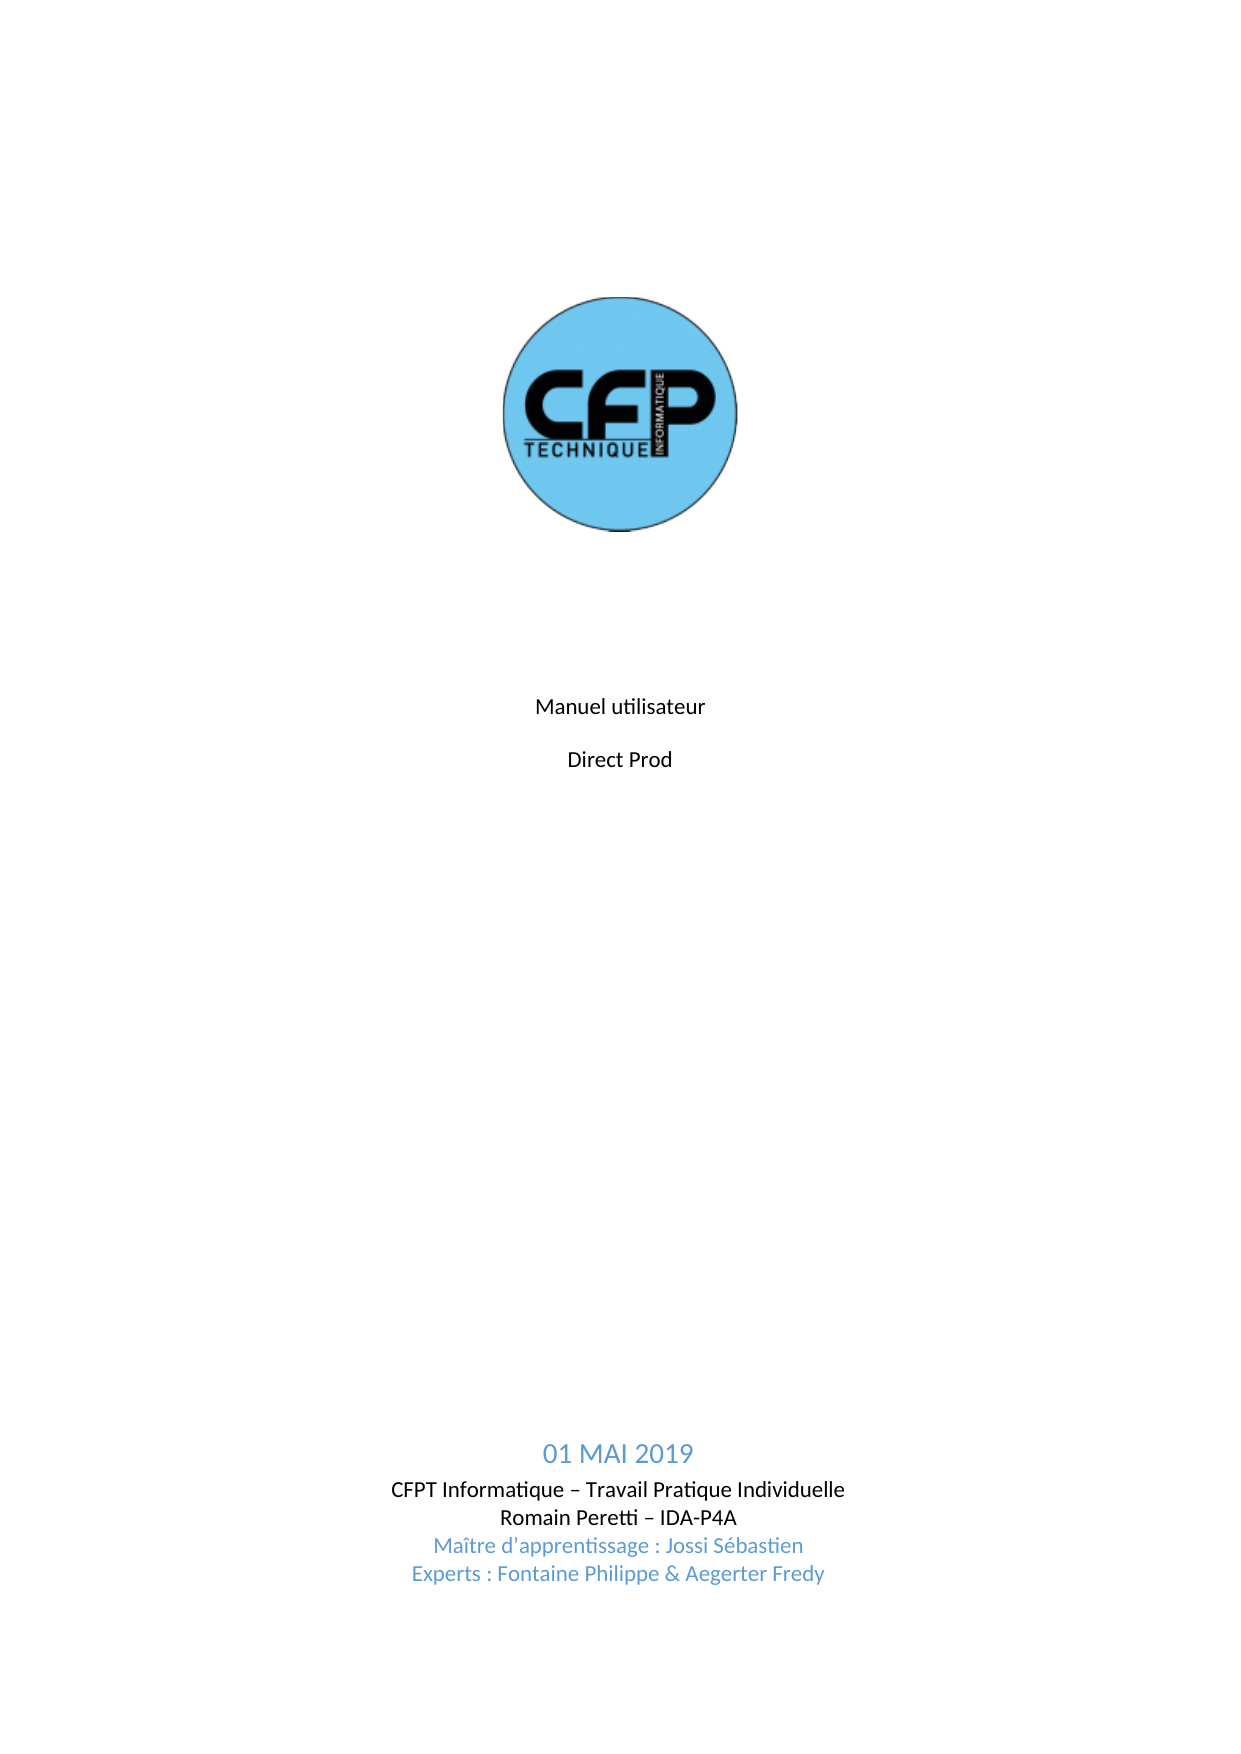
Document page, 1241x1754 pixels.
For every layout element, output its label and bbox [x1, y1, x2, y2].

picture [502, 297, 738, 532]
